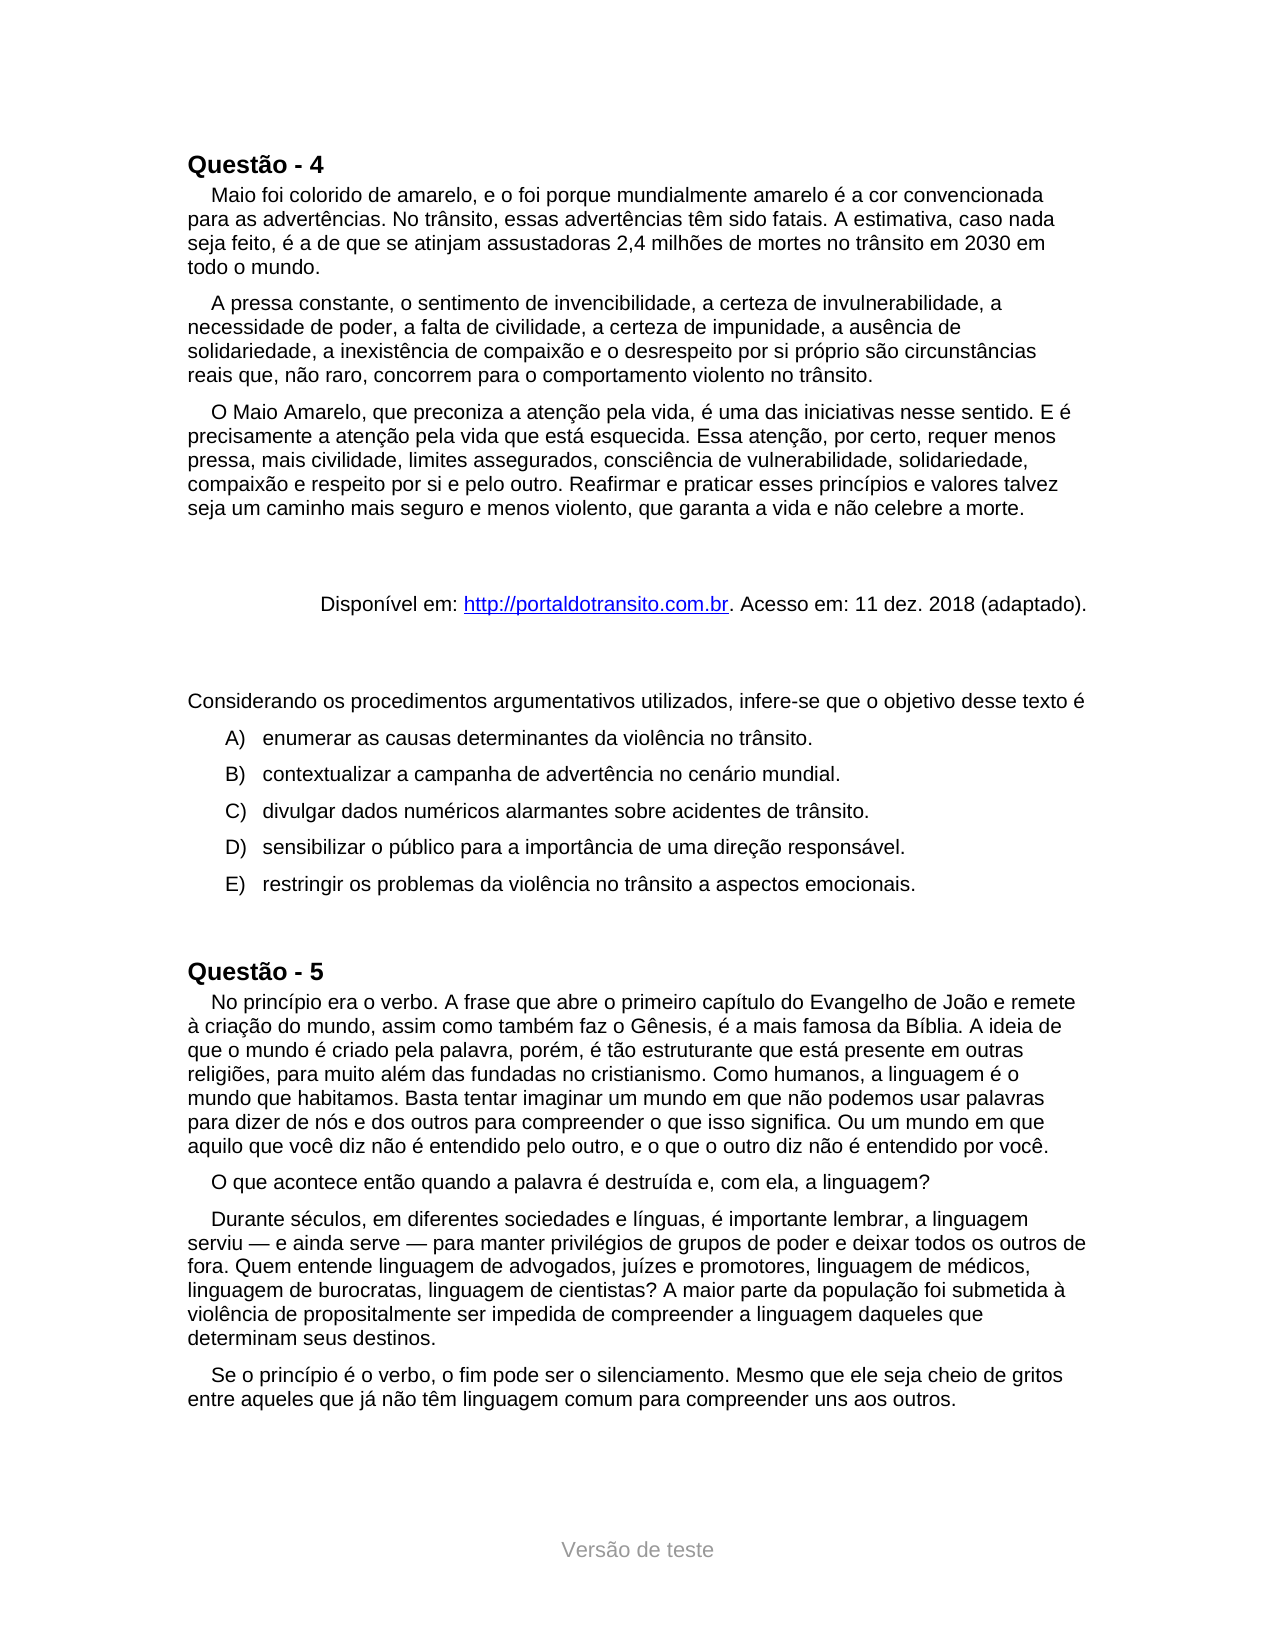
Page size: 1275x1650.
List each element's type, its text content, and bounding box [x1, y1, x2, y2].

subtitle Questão - 5 [187, 957, 1087, 986]
list divulgar dados numéricos alarmantes sobre acidentes de trânsito. [225, 798, 1087, 822]
list sensibilizar o público para a importância de uma direção responsável. [225, 835, 1087, 859]
text Se o princípio é o verbo, o fim pode ser o silenciamento. Mesmo que ele seja cheio de gritos entre aqueles que já não têm linguagem comum para compreender uns aos outros. [187, 1363, 1087, 1411]
text O Maio Amarelo, que preconiza a atenção pela vida, é uma das iniciativas nesse sentido. E é precisamente a atenção pela vida que está esquecida. Essa atenção, por certo, requer menos pressa, mais civilidade, limites assegurados, consciência de vulnerabilidade, solidariedade, compaixão e respeito por si e pelo outro. Reafirmar e praticar esses princípios e valores talvez seja um caminho mais seguro e menos violento, que garanta a vida e não celebre a morte. [187, 399, 1087, 519]
subtitle Questão - 4 [187, 150, 1087, 179]
text Considerando os procedimentos argumentativos utilizados, infere-se que o objetivo desse texto é [187, 689, 1087, 713]
text Disponível em: http://portaldotransito.com.br. Acesso em: 11 dez. 2018 (adaptado). [187, 592, 1087, 616]
list enumerar as causas determinantes da violência no trânsito. [225, 726, 1087, 749]
text Maio foi colorido de amarelo, e o foi porque mundialmente amarelo é a cor convencionada para as advertências. No trânsito, essas advertências têm sido fatais. A estimativa, caso nada seja feito, é a de que se atinjam assustadoras 2,4 milhões de mortes no trânsito em 2030 em todo o mundo. [187, 183, 1087, 279]
text No princípio era o verbo. A frase que abre o primeiro capítulo do Evangelho de João e remete à criação do mundo, assim como também faz o Gênesis, é a mais famosa da Bíblia. A ideia de que o mundo é criado pela palavra, porém, é tão estruturante que está presente em outras religiões, para muito além das fundadas no cristianismo. Como humanos, a linguagem é o mundo que habitamos. Basta tentar imaginar um mundo em que não podemos usar palavras para dizer de nós e dos outros para compreender o que isso significa. Ou um mundo em que aquilo que você diz não é entendido pelo outro, e o que o outro diz não é entendido por você. [187, 990, 1087, 1157]
list contextualizar a campanha de advertência no cenário mundial. [225, 762, 1087, 786]
text O que acontece então quando a palavra é destruída e, com ela, a linguagem? [187, 1170, 1087, 1194]
text Durante séculos, em diferentes sociedades e línguas, é importante lembrar, a linguagem serviu — e ainda serve — para manter privilégios de grupos de poder e deixar todos os outros de fora. Quem entende linguagem de advogados, juízes e promotores, linguagem de médicos, linguagem de burocratas, linguagem de cientistas? A maior parte da população foi submetida à violência de propositalmente ser impedida de compreender a linguagem daqueles que determinam seus destinos. [187, 1206, 1087, 1350]
list restringir os problemas da violência no trânsito a aspectos emocionais. [225, 871, 1087, 895]
text A pressa constante, o sentimento de invencibilidade, a certeza de invulnerabilidade, a necessidade de poder, a falta de civilidade, a certeza de impunidade, a ausência de solidariedade, a inexistência de compaixão e o desrespeito por si próprio são circunstâncias reais que, não raro, concorrem para o comportamento violento no trânsito. [187, 291, 1087, 387]
